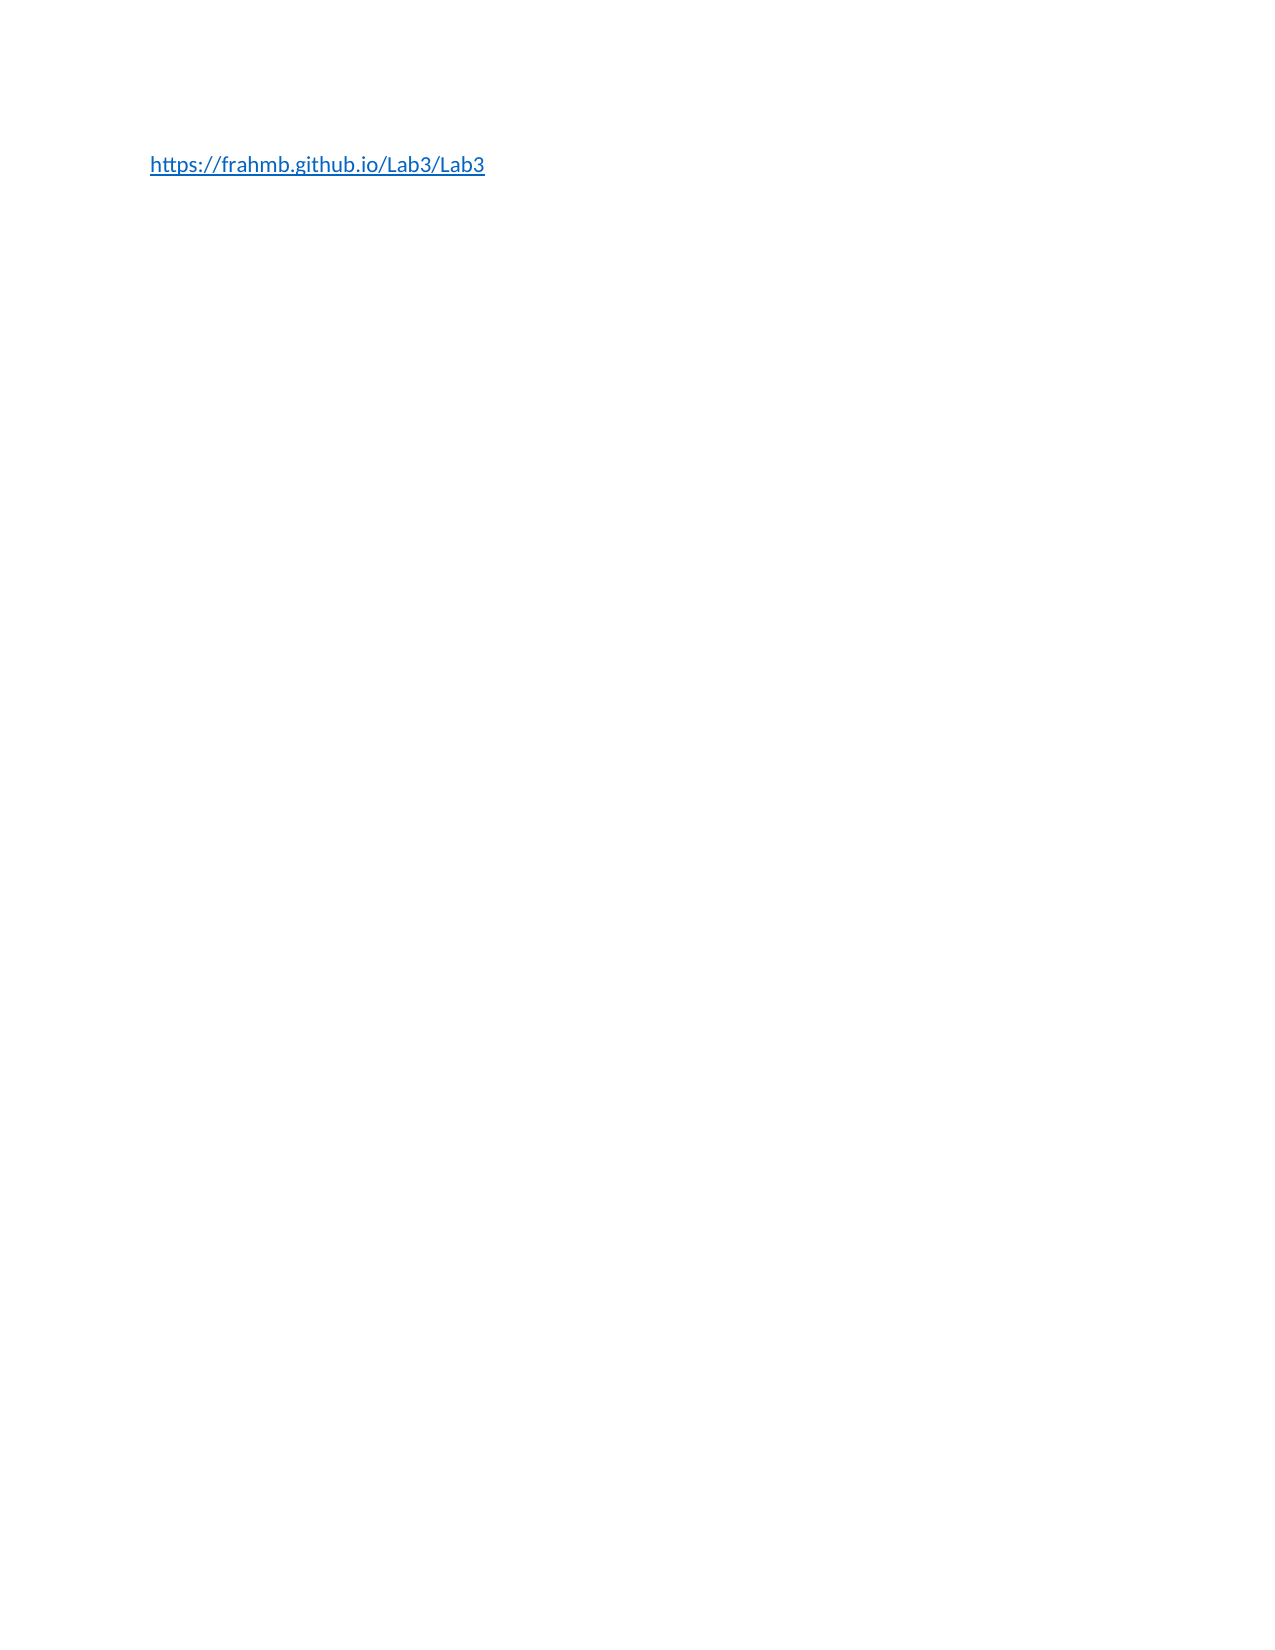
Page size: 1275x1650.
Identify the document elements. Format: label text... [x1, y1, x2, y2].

text https://frahmb.github.io/Lab3/Lab3 [150, 150, 1125, 178]
